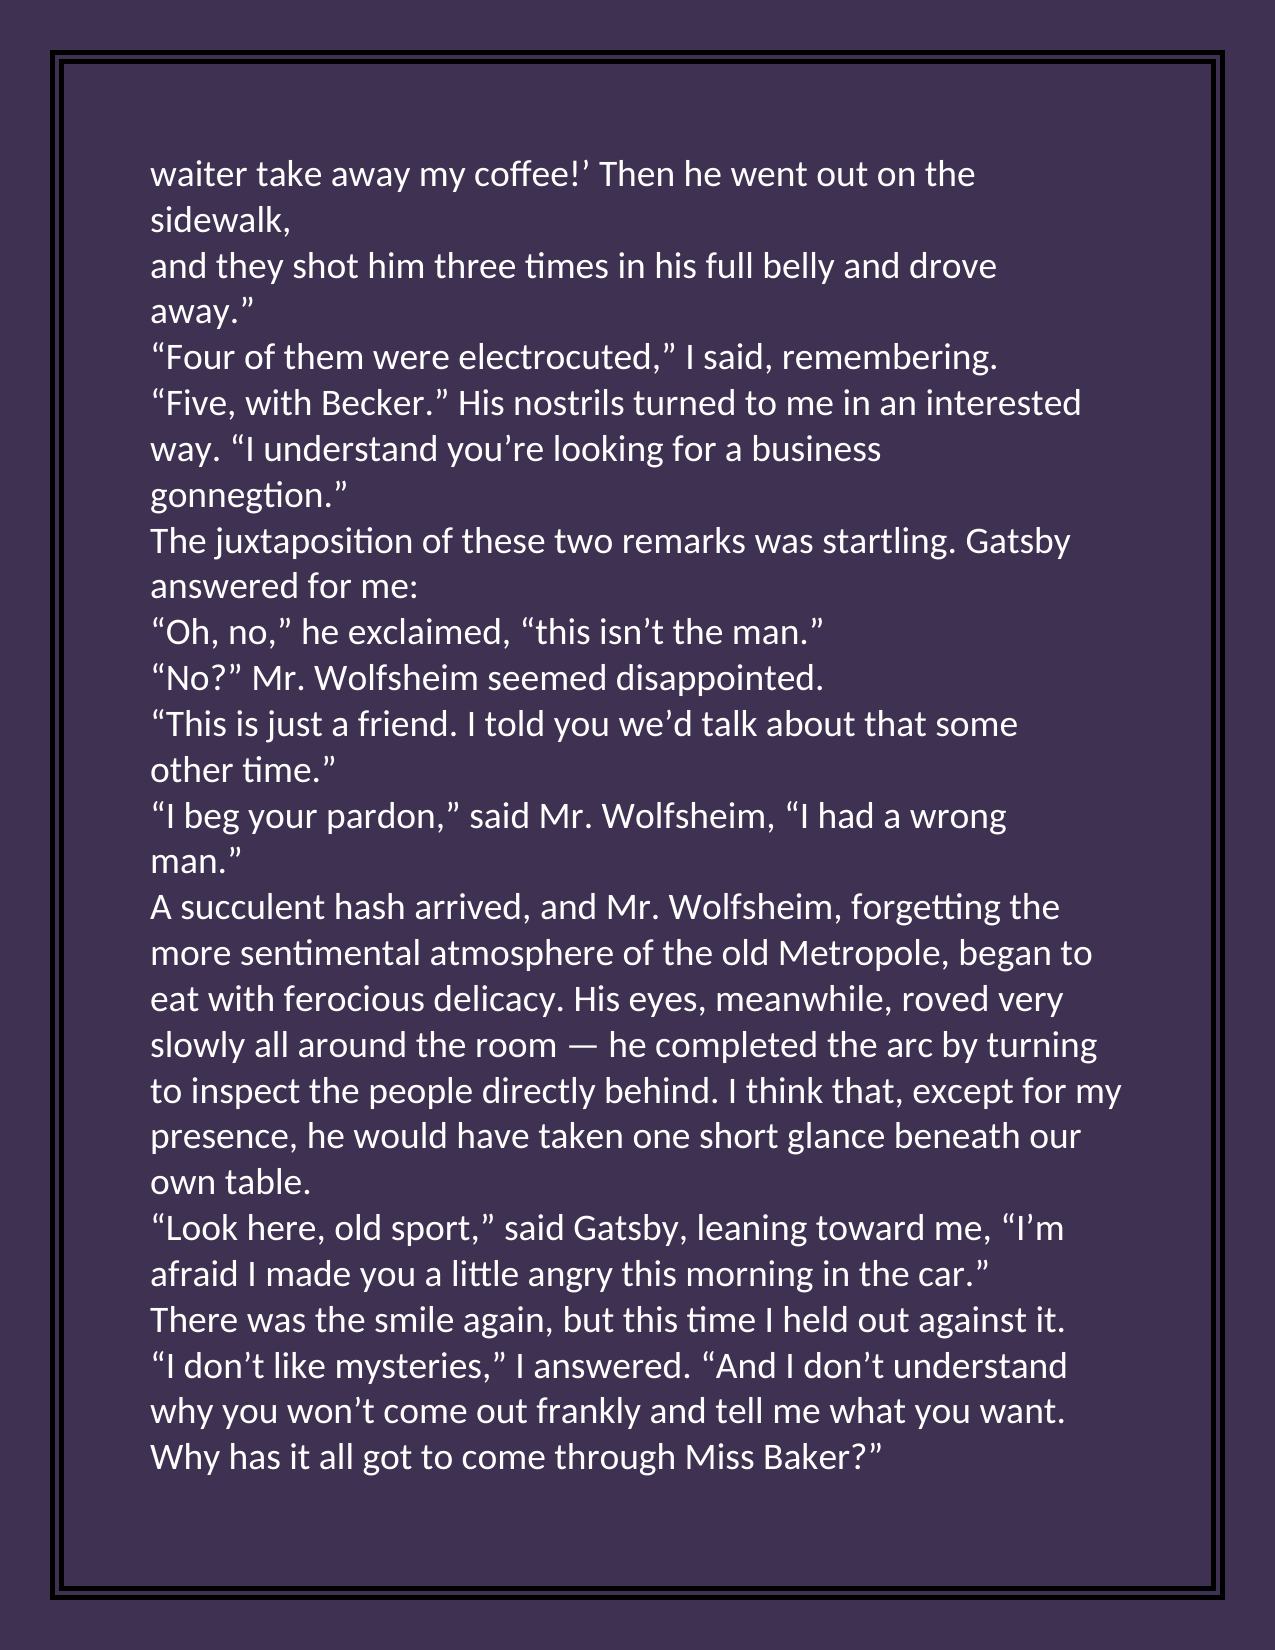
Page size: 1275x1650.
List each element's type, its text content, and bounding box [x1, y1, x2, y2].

text away.” [150, 287, 1125, 333]
text “I beg your pardon,” said Mr. Wolfsheim, “I had a wrong [150, 792, 1125, 837]
text answered for me: [150, 562, 1125, 608]
text other time.” [150, 746, 1125, 792]
text There was the smile again, but this time I held out against it. [150, 1296, 1125, 1342]
text man.” [150, 837, 1125, 883]
text eat with ferocious delicacy. His eyes, meanwhile, roved very [150, 975, 1125, 1021]
text “Oh, no,” he exclaimed, “this isn’t the man.” [150, 608, 1125, 654]
text “Look here, old sport,” said Gatsby, leaning toward me, “I’m [150, 1204, 1125, 1250]
text “I don’t like mysteries,” I answered. “And I don’t understand [150, 1342, 1125, 1387]
text more sentimental atmosphere of the old Metropole, began to [150, 929, 1125, 975]
text slowly all around the room — he completed the arc by turning to inspect the people directly behind. I think that, except for my presence, he would have taken one short glance beneath our own table. [150, 1021, 1125, 1204]
text “Four of them were electrocuted,” I said, remembering. [150, 333, 1125, 379]
text “No?” Mr. Wolfsheim seemed disappointed. [150, 654, 1125, 700]
text way. “I understand you’re looking for a business [150, 425, 1125, 471]
text gonnegtion.” [150, 471, 1125, 517]
text afraid I made you a little angry this morning in the car.” [150, 1250, 1125, 1296]
text and they shot him three times in his full belly and drove [150, 242, 1125, 287]
text Why has it all got to come through Miss Baker?” [150, 1433, 1125, 1479]
text A succulent hash arrived, and Mr. Wolfsheim, forgetting the [150, 883, 1125, 929]
text The juxtaposition of these two remarks was startling. Gatsby [150, 517, 1125, 562]
text “Five, with Becker.” His nostrils turned to me in an interested [150, 379, 1125, 425]
text waiter take away my coffee!’ Then he went out on the sidewalk, [150, 150, 1125, 242]
text “This is just a friend. I told you we’d talk about that some [150, 700, 1125, 746]
text why you won’t come out frankly and tell me what you want. [150, 1387, 1125, 1433]
